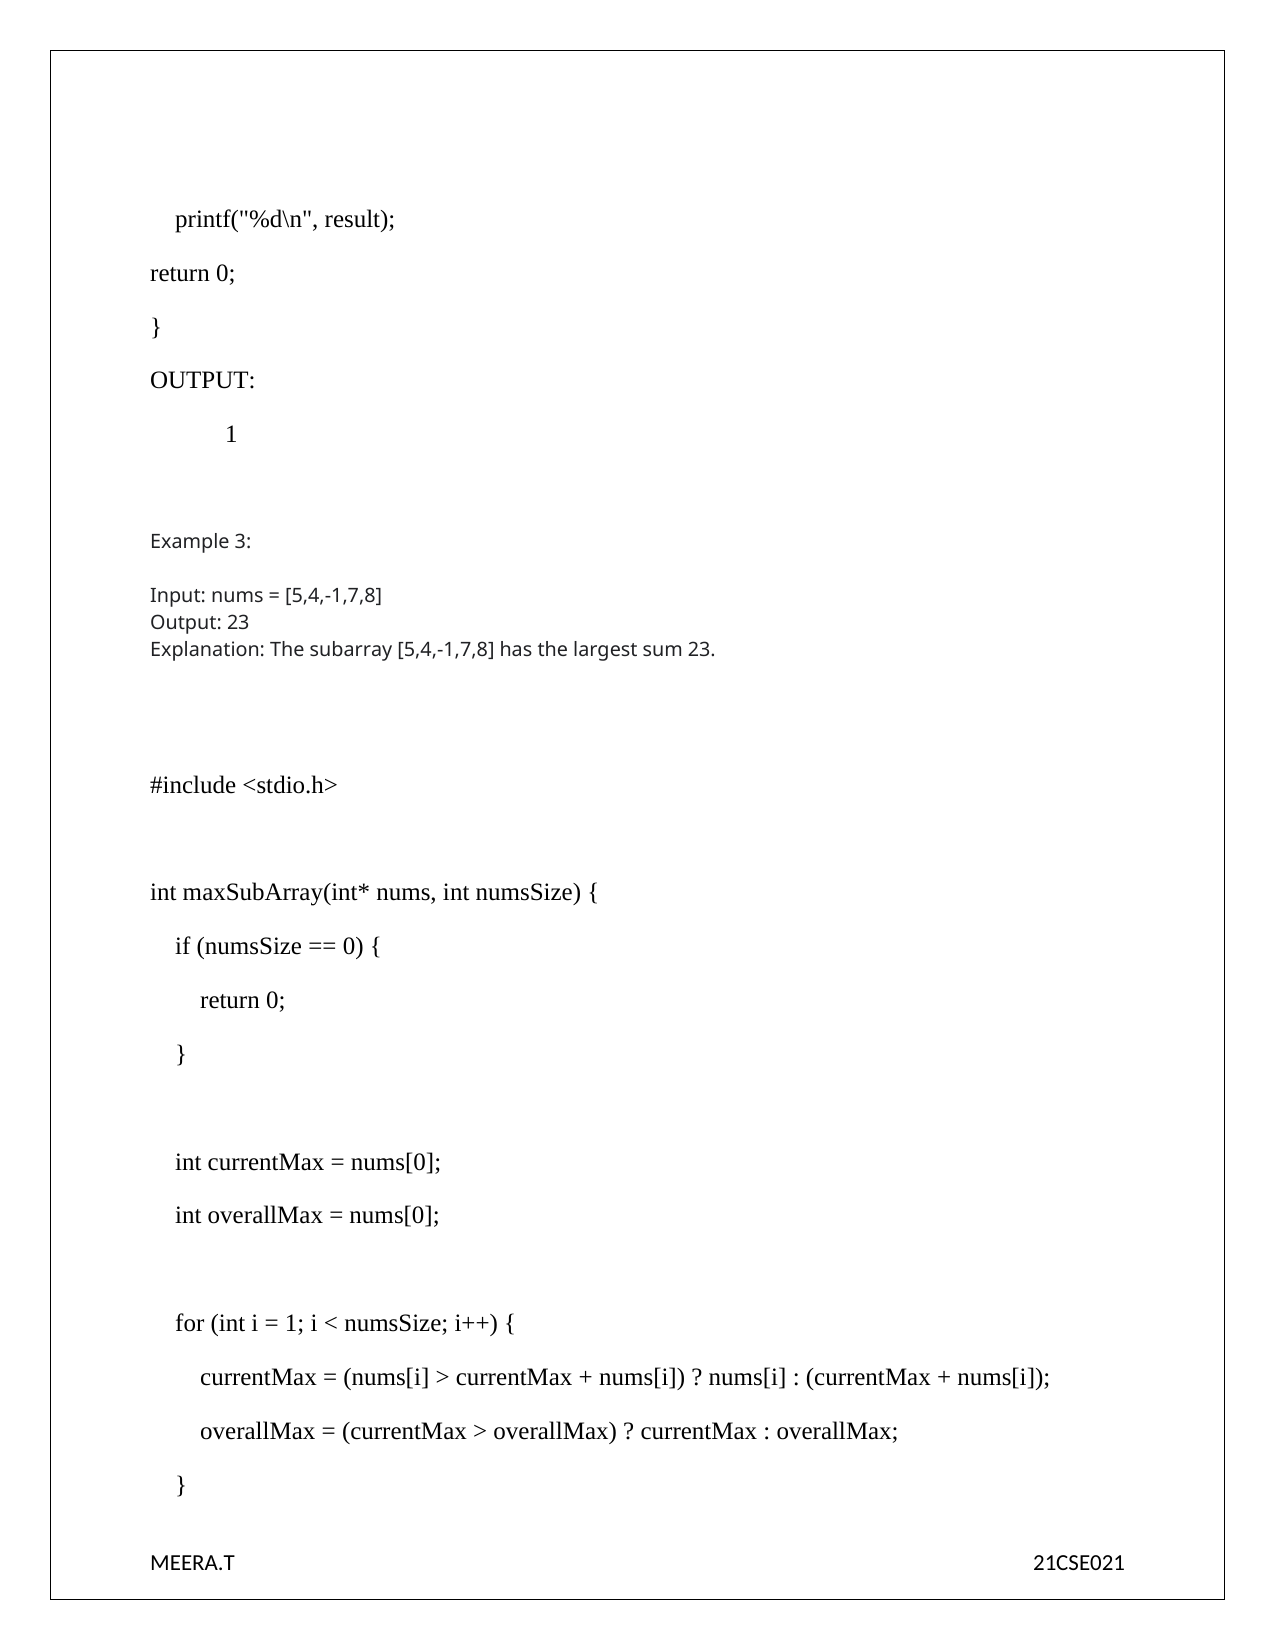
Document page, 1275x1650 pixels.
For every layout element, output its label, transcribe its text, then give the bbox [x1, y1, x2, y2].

text #include <stdio.h> [150, 770, 1125, 798]
text OUTPUT: [150, 365, 1125, 394]
text Output: 23 [150, 608, 1125, 635]
text for (int i = 1; i < numsSize; i++) { [150, 1308, 1125, 1337]
text int maxSubArray(int* nums, int numsSize) { [150, 877, 1125, 906]
text return 0; [150, 985, 1125, 1014]
text } [150, 1039, 1125, 1068]
text return 0; [150, 258, 1125, 286]
text } [150, 1470, 1125, 1498]
text printf("%d\n", result); [150, 204, 1125, 233]
text 1 [150, 419, 1125, 448]
text } [150, 312, 1125, 340]
text Input: nums = [5,4,-1,7,8] [150, 581, 1125, 608]
text Example 3: [150, 527, 1125, 554]
text currentMax = (nums[i] > currentMax + nums[i]) ? nums[i] : (currentMax + nums[i]); [150, 1362, 1125, 1391]
text Explanation: The subarray [5,4,-1,7,8] has the largest sum 23. [150, 635, 1125, 662]
text int overallMax = nums[0]; [150, 1201, 1125, 1229]
text if (numsSize == 0) { [150, 931, 1125, 960]
text int currentMax = nums[0]; [150, 1147, 1125, 1175]
text overallMax = (currentMax > overallMax) ? currentMax : overallMax; [150, 1416, 1125, 1445]
